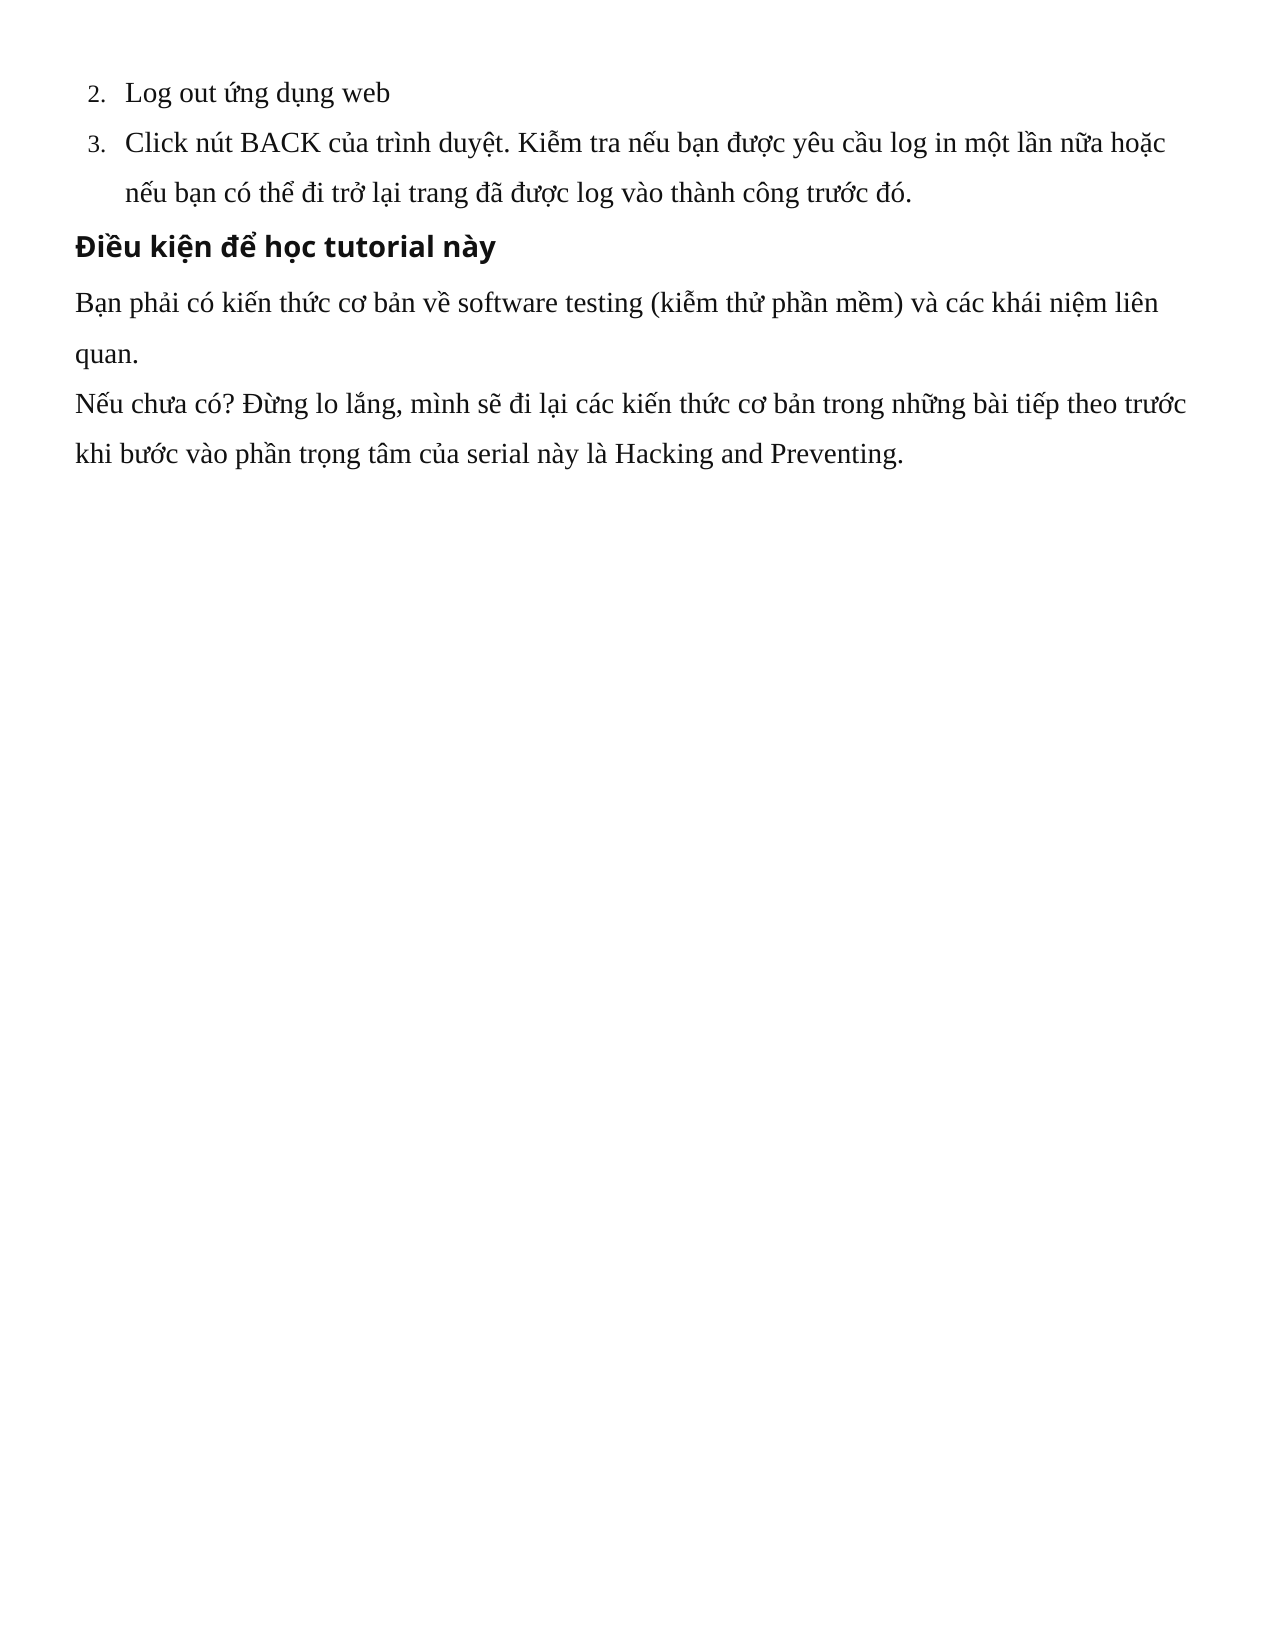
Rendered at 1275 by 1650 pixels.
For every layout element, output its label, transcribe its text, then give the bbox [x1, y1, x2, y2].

list Log out ứng dụng web [87, 75, 1200, 108]
text Điều kiện để học tutorial này [75, 226, 1200, 266]
list Click nút BACK của trình duyệt. Kiễm tra nếu bạn được yêu cầu log in một lần nữa hoặc nếu bạn có thể đi trở lại trang đã được log vào thành công trước đó. [87, 125, 1200, 209]
text Nếu chưa có? Đừng lo lắng, mình sẽ đi lại các kiến thức cơ bản trong những bài tiếp theo trước khi bước vào phần trọng tâm của serial này là Hacking and Preventing. [75, 386, 1200, 470]
text Bạn phải có kiến thức cơ bản về software testing (kiễm thử phần mềm) và các khái niệm liên quan. [75, 285, 1200, 369]
